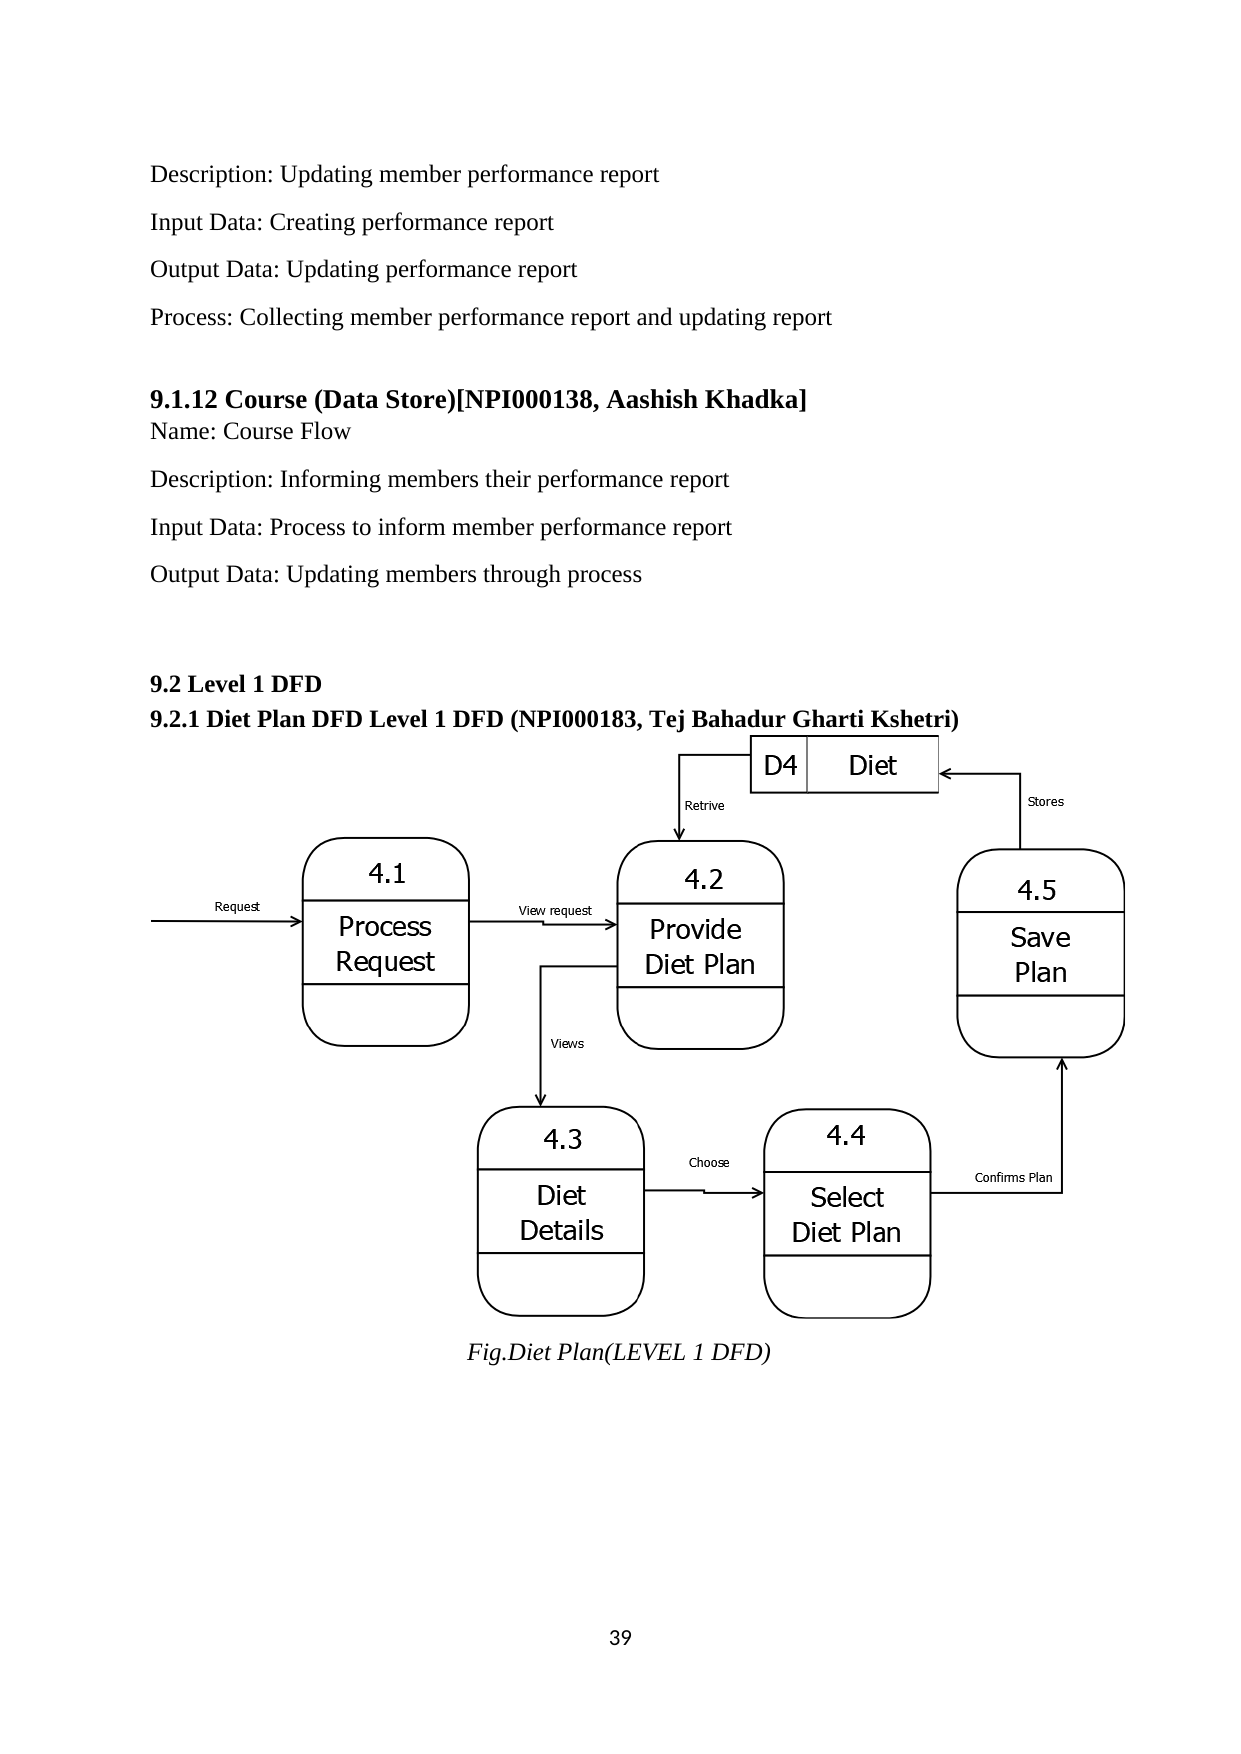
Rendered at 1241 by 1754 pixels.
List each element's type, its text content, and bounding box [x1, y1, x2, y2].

text Name: Course Flow [150, 416, 1090, 445]
text Input Data: Process to inform member performance report [150, 512, 1090, 541]
subtitle 9.2 Level 1 DFD [150, 669, 1090, 698]
text Output Data: Updating performance report [150, 254, 1090, 283]
text Description: Updating member performance report [150, 159, 1090, 188]
subtitle 9.2.1 Diet Plan DFD Level 1 DFD (NPI000183, Tej Bahadur Gharti Kshetri) [150, 704, 1090, 733]
picture [150, 735, 1125, 1319]
text Output Data: Updating members through process [150, 559, 1090, 588]
text Description: Informing members their performance report [150, 464, 1090, 493]
text Input Data: Creating performance report [150, 207, 1090, 236]
subtitle 9.1.12 Course (Data Store)[NPI000138, Aashish Khadka] [150, 383, 1090, 414]
text Fig.Diet Plan(LEVEL 1 DFD) [150, 1337, 1090, 1366]
text Process: Collecting member performance report and updating report [150, 302, 1090, 331]
